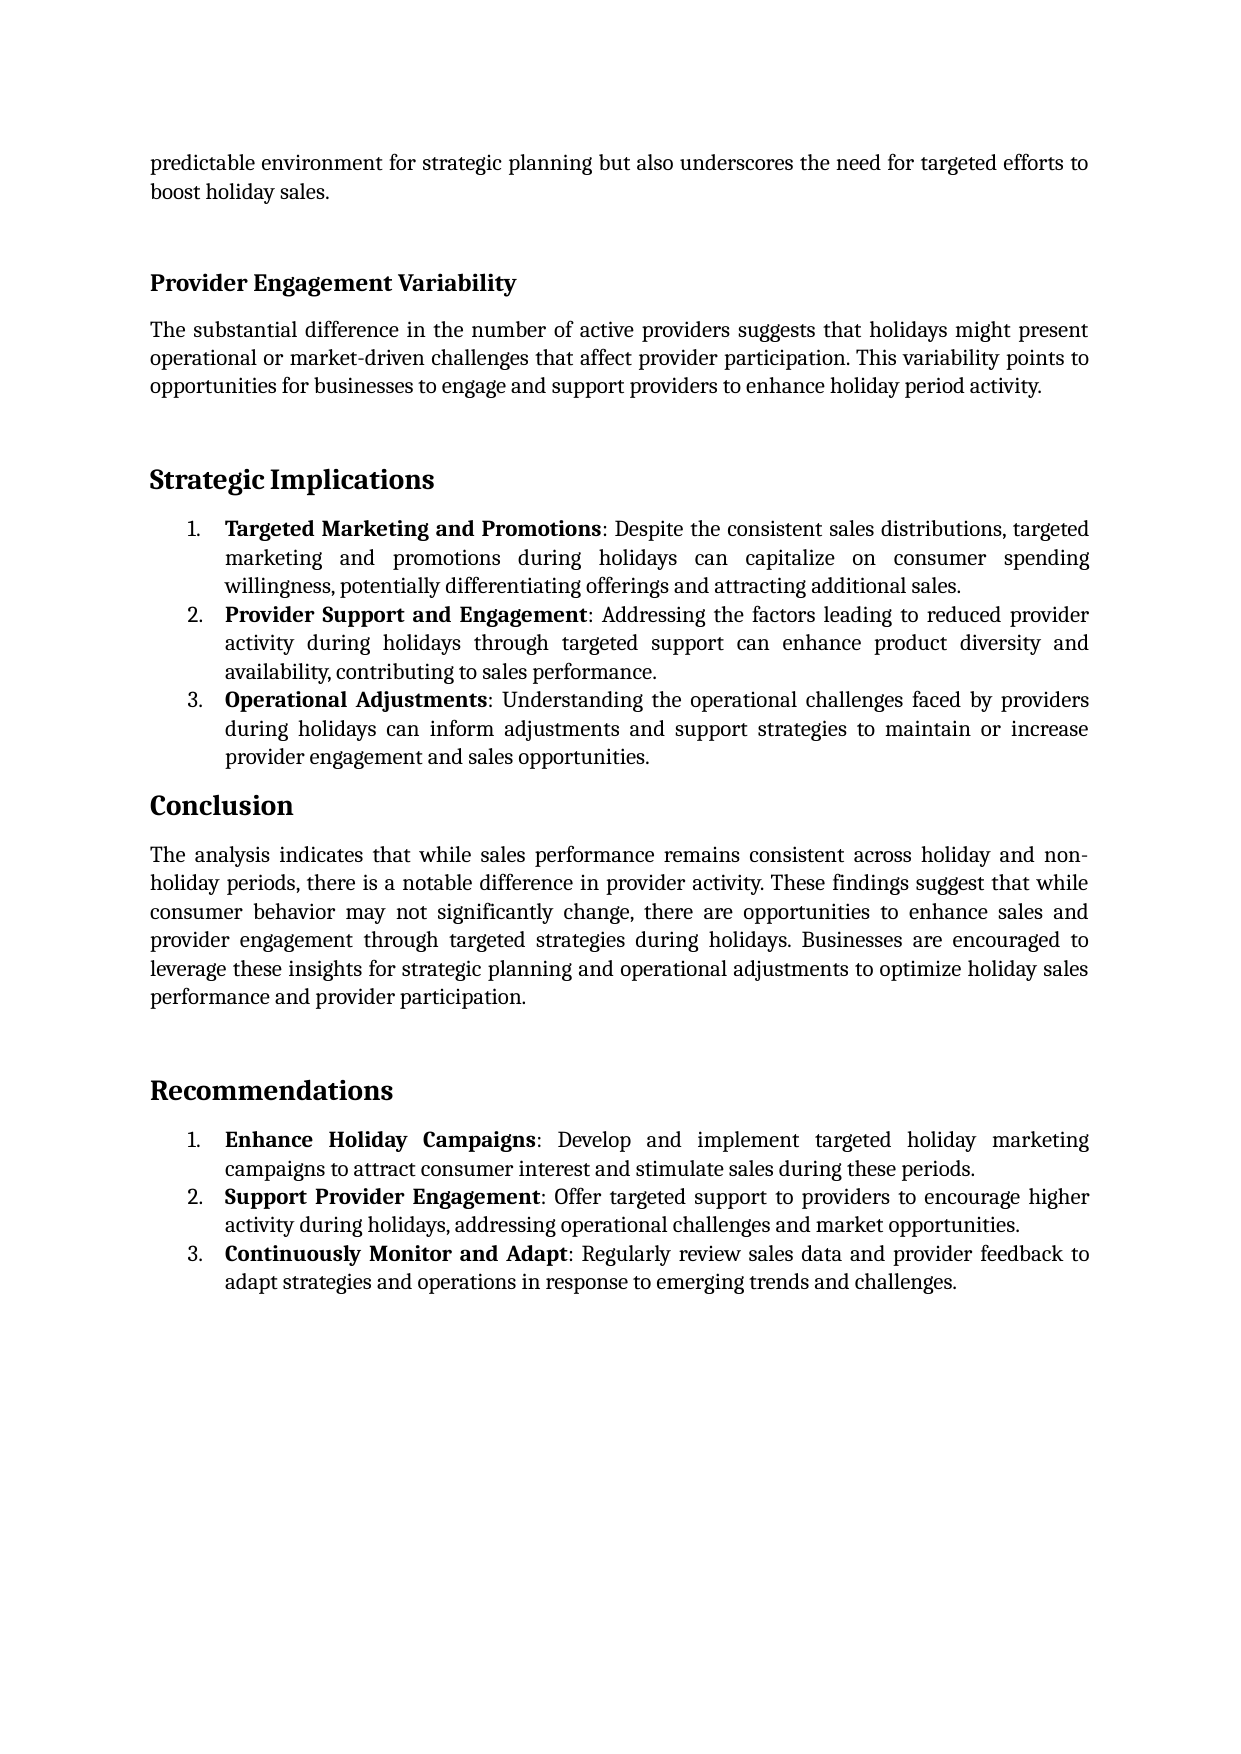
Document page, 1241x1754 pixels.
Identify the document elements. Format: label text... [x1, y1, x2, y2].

text Recommendations [150, 1074, 1090, 1108]
text Conclusion [150, 789, 1090, 822]
list Operational Adjustments: Understanding the operational challenges faced by providers during holidays can inform adjustments and support strategies to maintain or increase provider engagement and sales opportunities. [187, 687, 1090, 770]
text Strategic Implications [150, 463, 1090, 497]
list Enhance Holiday Campaigns: Develop and implement targeted holiday marketing campaigns to attract consumer interest and stimulate sales during these periods. [187, 1127, 1090, 1182]
list Continuously Monitor and Adapt: Regularly review sales data and provider feedback to adapt strategies and operations in response to emerging trends and challenges. [187, 1241, 1090, 1295]
list Support Provider Engagement: Offer targeted support to providers to encourage higher activity during holidays, addressing operational challenges and market opportunities. [187, 1184, 1090, 1238]
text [150, 150, 1090, 205]
text The substantial difference in the number of active providers suggests that holidays might present operational or market-driven challenges that affect provider participation. This variability points to opportunities for businesses to engage and support providers to enhance holiday period activity. [150, 316, 1090, 399]
text The analysis indicates that while sales performance remains consistent across holiday and non-holiday periods, there is a notable difference in provider activity. These findings suggest that while consumer behavior may not significantly change, there are opportunities to enhance sales and provider engagement through targeted strategies during holidays. Businesses are encouraged to leverage these insights for strategic planning and operational adjustments to optimize holiday sales performance and provider participation. [150, 842, 1090, 1010]
list Provider Support and Engagement: Addressing the factors leading to reduced provider activity during holidays through targeted support can enhance product diversity and availability, contributing to sales performance. [187, 602, 1090, 685]
list Targeted Marketing and Promotions: Despite the consistent sales distributions, targeted marketing and promotions during holidays can capitalize on consumer spending willingness, potentially differentiating offerings and attracting additional sales. [187, 516, 1090, 599]
text Provider Engagement Variability [150, 269, 1090, 297]
